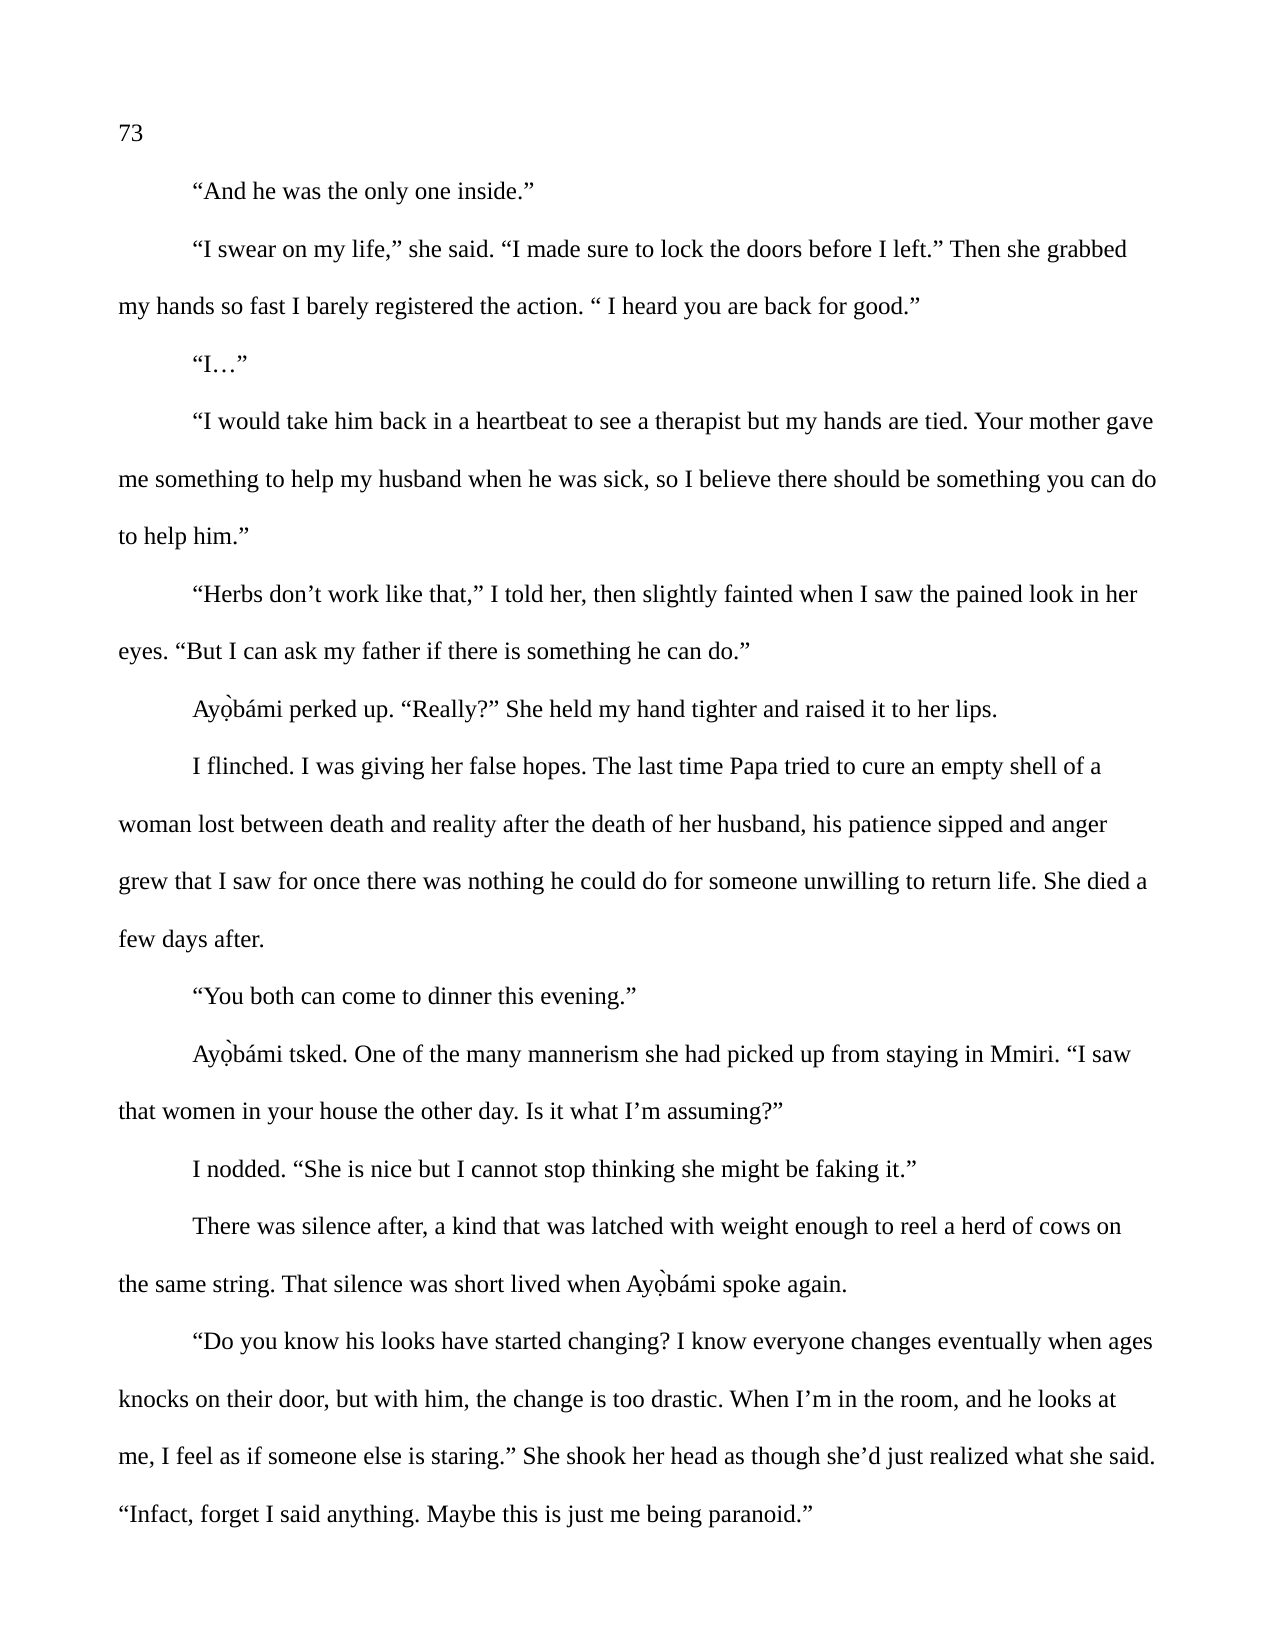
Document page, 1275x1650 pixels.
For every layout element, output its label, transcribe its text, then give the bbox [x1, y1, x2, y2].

text There was silence after, a kind that was latched with weight enough to reel a herd of cows on the same string. That silence was short lived when Ayọ̀bámi spoke again. [118, 1211, 1157, 1298]
text “Herbs don’t work like that,” I told her, then slightly fainted when I saw the pained look in her eyes. “But I can ask my father if there is something he can do.” [118, 579, 1157, 665]
text Ayọ̀bámi perked up. “Really?” She held my hand tighter and raised it to her lips. [118, 694, 1157, 723]
text “I swear on my life,” she said. “I made sure to lock the doors before I left.” Then she grabbed my hands so fast I barely registered the action. “ I heard you are back for good.” [118, 234, 1157, 320]
text I flinched. I was giving her false hopes. The last time Papa tried to cure an empty shell of a woman lost between death and reality after the death of her husband, his patience sipped and anger grew that I saw for once there was nothing he could do for someone unwilling to return life. She died a few days after. [118, 751, 1157, 953]
text Ayọ̀bámi tsked. One of the many mannerism she had picked up from staying in Mmiri. “I saw that women in your house the other day. Is it what I’m assuming?” [118, 1039, 1157, 1125]
text I nodded. “She is nice but I cannot stop thinking she might be faking it.” [118, 1154, 1157, 1183]
text “I…” [118, 349, 1157, 378]
text “You both can come to dinner this evening.” [118, 981, 1157, 1010]
text “I would take him back in a heartbeat to see a therapist but my hands are tied. Your mother gave me something to help my husband when he was sick, so I believe there should be something you can do to help him.” [118, 406, 1157, 550]
text “And he was the only one inside.” [118, 176, 1157, 205]
text “Do you know his looks have started changing? I know everyone changes eventually when ages knocks on their door, but with him, the change is too drastic. When I’m in the room, and he looks at me, I feel as if someone else is staring.” She shook her head as though she’d just realized what she said. “Infact, forget I said anything. Maybe this is just me being paranoid.” [118, 1326, 1157, 1528]
